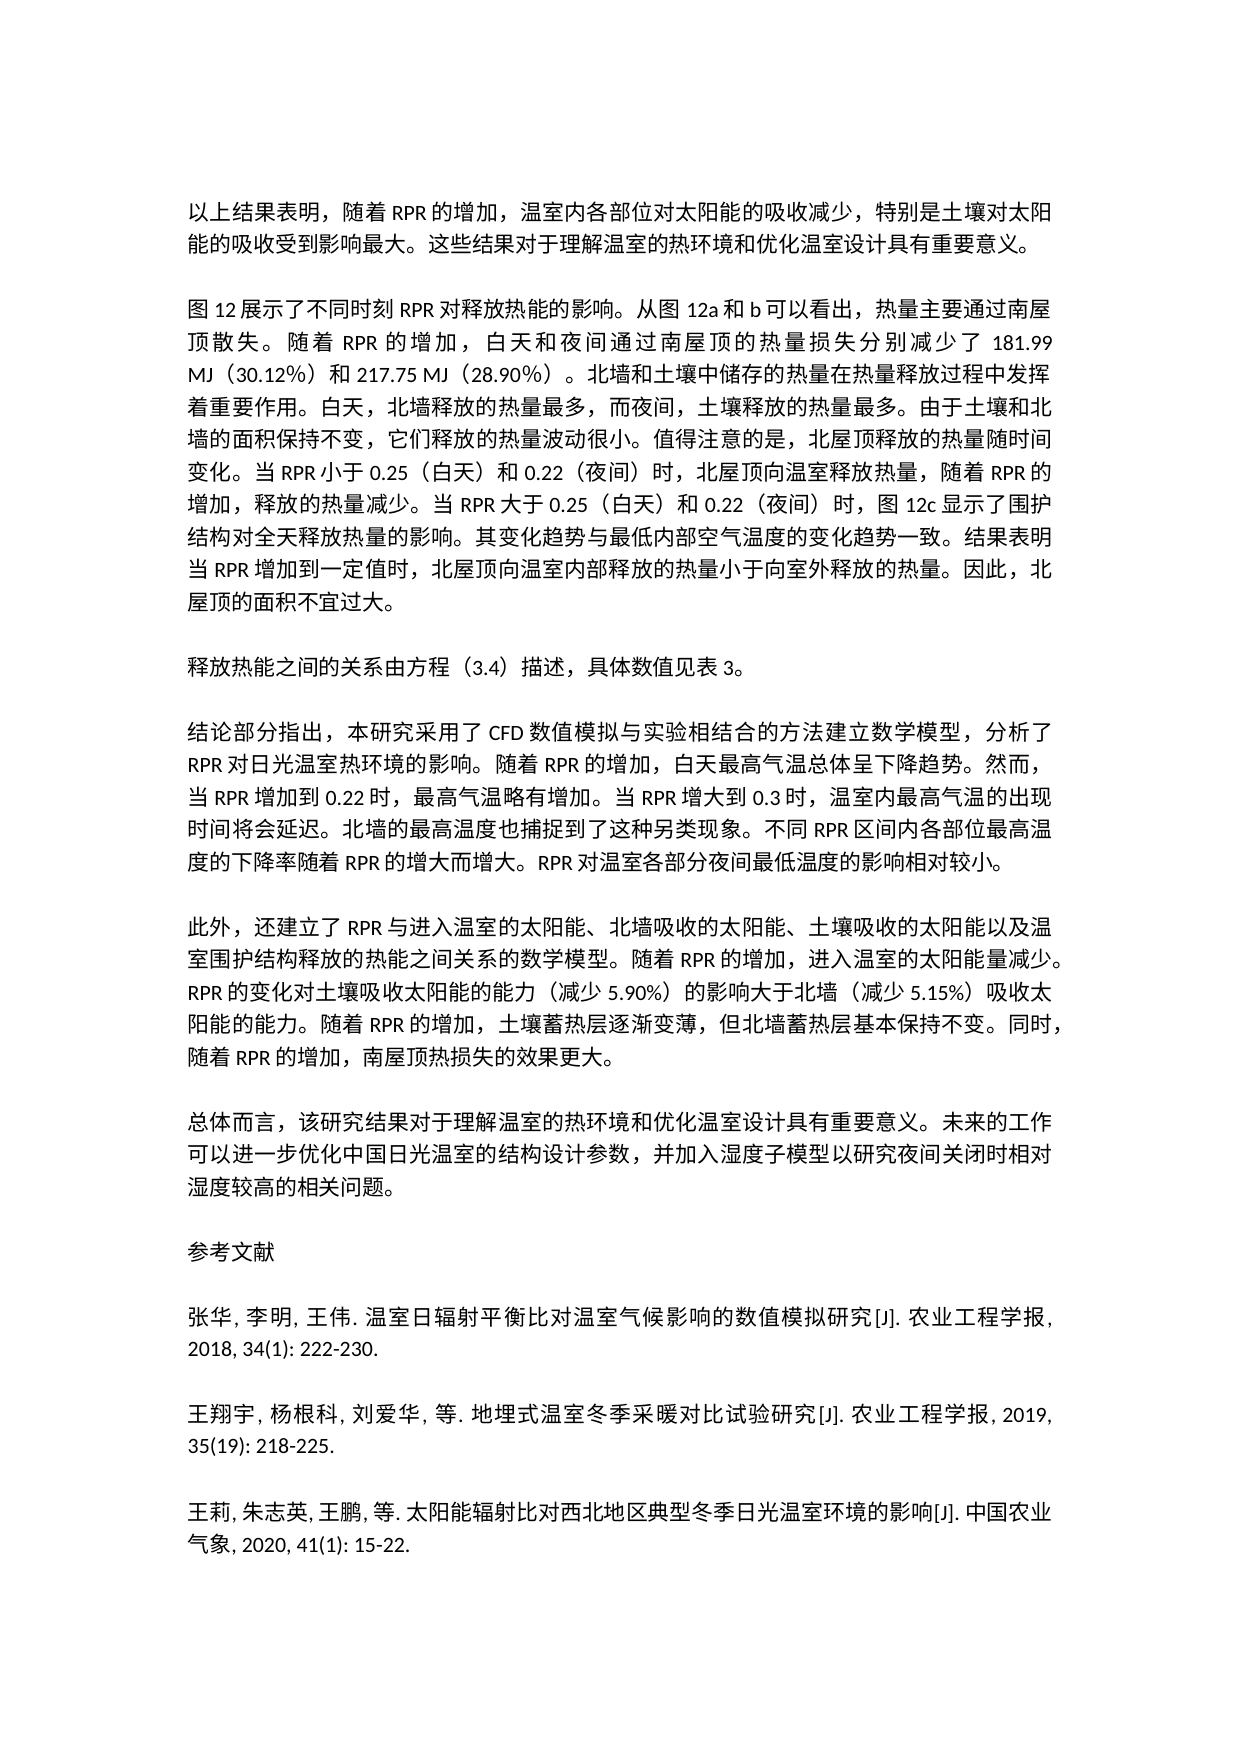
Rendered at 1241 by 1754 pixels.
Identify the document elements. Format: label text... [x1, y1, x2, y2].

text 总体而言，该研究结果对于理解温室的热环境和优化温室设计具有重要意义。未来的工作可以进一步优化中国日光温室的结构设计参数，并加入湿度子模型以研究夜间关闭时相对湿度较高的相关问题。 [187, 1104, 1053, 1202]
text 王翔宇, 杨根科, 刘爱华, 等. 地埋式温室冬季采暖对比试验研究[J]. 农业工程学报, 2019, 35(19): 218-225. [187, 1397, 1053, 1462]
text 此外，还建立了RPR与进入温室的太阳能、北墙吸收的太阳能、土壤吸收的太阳能以及温室围护结构释放的热能之间关系的数学模型。随着RPR的增加，进入温室的太阳能量减少。RPR的变化对土壤吸收太阳能的能力（减少5.90%）的影响大于北墙（减少5.15%）吸收太阳能的能力。随着RPR的增加，土壤蓄热层逐渐变薄，但北墙蓄热层基本保持不变。同时，随着RPR的增加，南屋顶热损失的效果更大。 [187, 909, 1053, 1072]
text 释放热能之间的关系由方程（3.4）描述，具体数值见表3。 [187, 649, 1053, 682]
text 张华, 李明, 王伟. 温室日辐射平衡比对温室气候影响的数值模拟研究[J]. 农业工程学报, 2018, 34(1): 222-230. [187, 1299, 1053, 1364]
text 王莉, 朱志英, 王鹏, 等. 太阳能辐射比对西北地区典型冬季日光温室环境的影响[J]. 中国农业气象, 2020, 41(1): 15-22. [187, 1494, 1053, 1559]
text 图12展示了不同时刻RPR对释放热能的影响。从图12a和b可以看出，热量主要通过南屋顶散失。随着RPR的增加，白天和夜间通过南屋顶的热量损失分别减少了181.99 MJ（30.12％）和217.75 MJ（28.90％）。北墙和土壤中储存的热量在热量释放过程中发挥着重要作用。白天，北墙释放的热量最多，而夜间，土壤释放的热量最多。由于土壤和北墙的面积保持不变，它们释放的热量波动很小。值得注意的是，北屋顶释放的热量随时间变化。当RPR小于0.25（白天）和0.22（夜间）时，北屋顶向温室释放热量，随着RPR的增加，释放的热量减少。当RPR大于0.25（白天）和0.22（夜间）时，图12c显示了围护结构对全天释放热量的影响。其变化趋势与最低内部空气温度的变化趋势一致。结果表明，当RPR增加到一定值时，北屋顶向温室内部释放的热量小于向室外释放的热量。因此，北屋顶的面积不宜过大。 [187, 292, 1053, 617]
text 参考文献 [187, 1234, 1053, 1267]
text 以上结果表明，随着RPR的增加，温室内各部位对太阳能的吸收减少，特别是土壤对太阳能的吸收受到影响最大。这些结果对于理解温室的热环境和优化温室设计具有重要意义。 [187, 194, 1053, 259]
text 结论部分指出，本研究采用了CFD数值模拟与实验相结合的方法建立数学模型，分析了RPR对日光温室热环境的影响。随着RPR的增加，白天最高气温总体呈下降趋势。然而，当RPR增加到0.22时，最高气温略有增加。当RPR增大到0.3时，温室内最高气温的出现时间将会延迟。北墙的最高温度也捕捉到了这种另类现象。不同RPR区间内各部位最高温度的下降率随着RPR的增大而增大。RPR对温室各部分夜间最低温度的影响相对较小。 [187, 714, 1053, 877]
